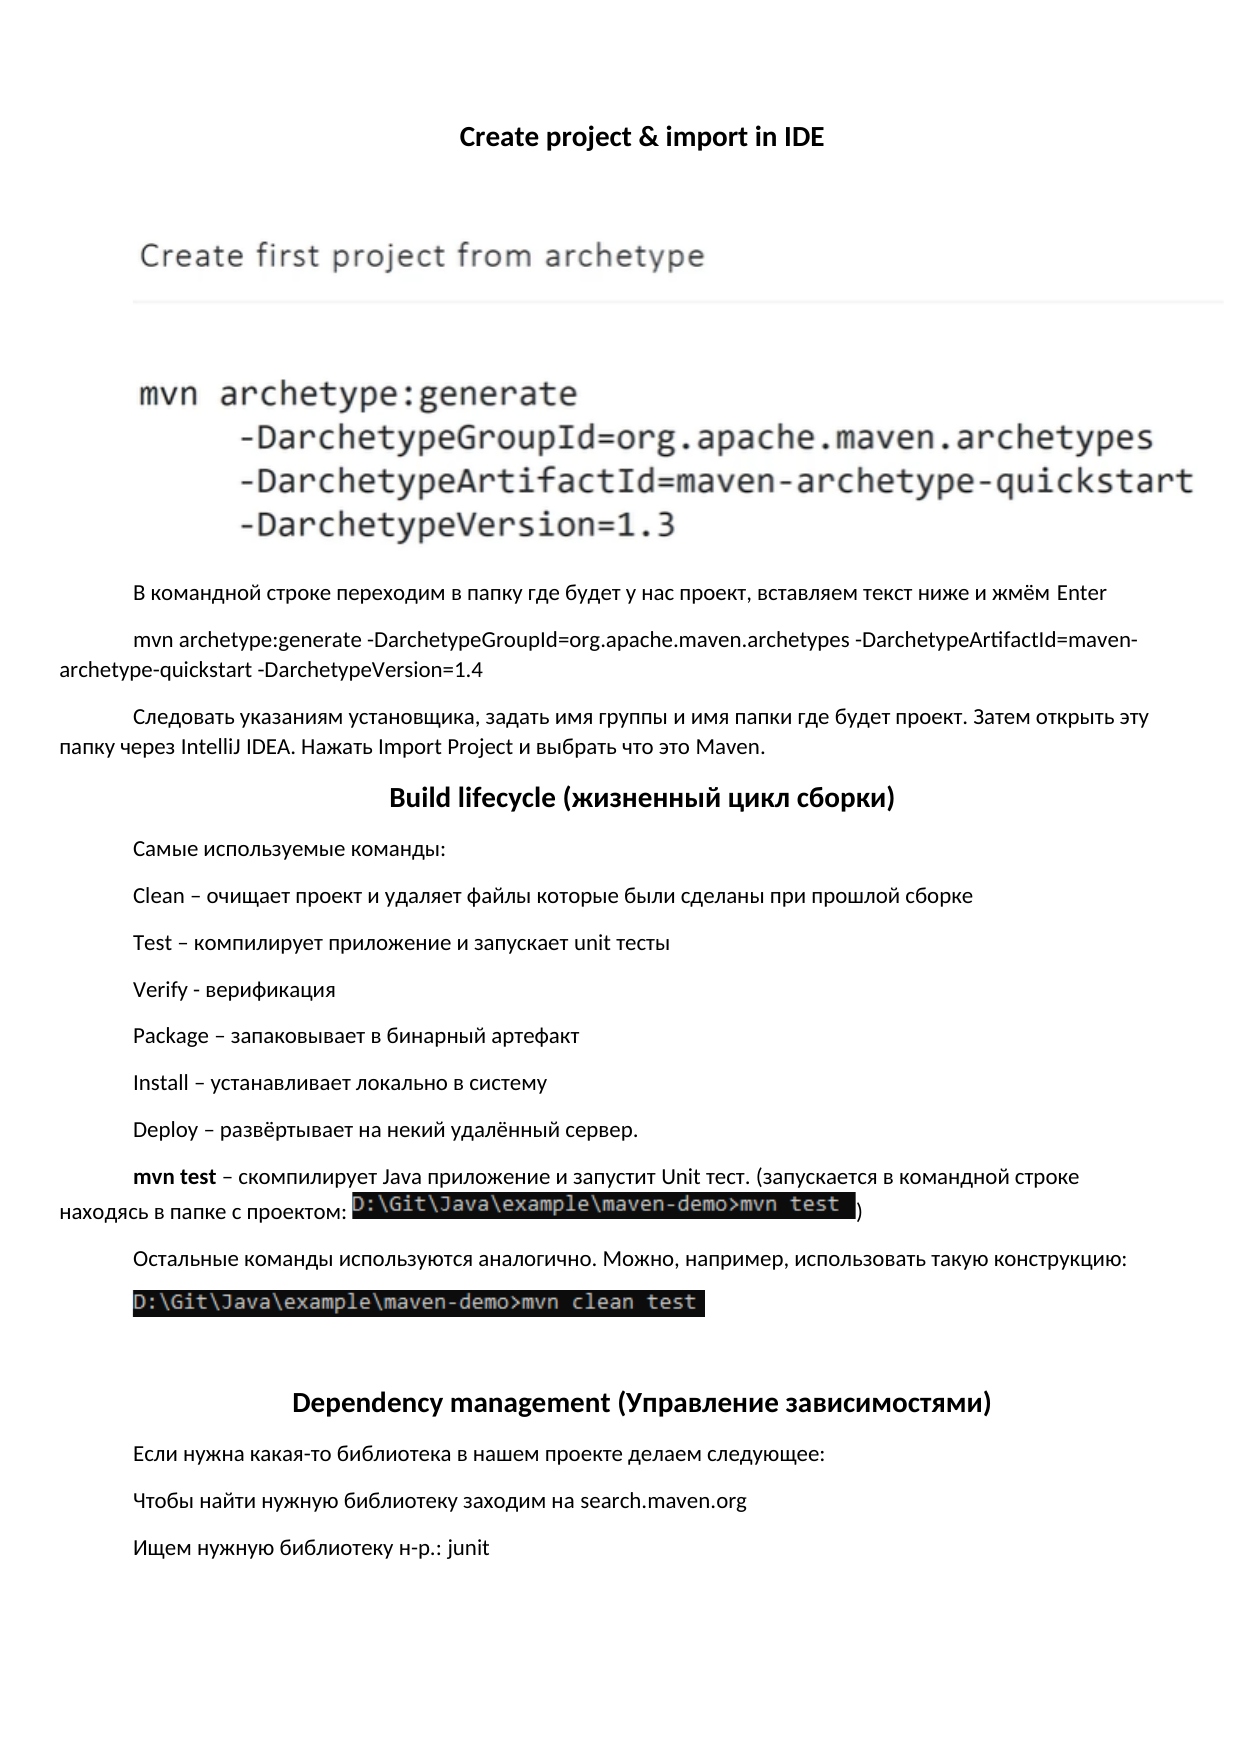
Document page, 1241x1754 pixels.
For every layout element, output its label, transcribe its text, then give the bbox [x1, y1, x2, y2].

text Deploy – развёртывает на некий удалённый сервер. [59, 1115, 1152, 1143]
text Если нужна какая-то библиотека в нашем проекте делаем следующее: [59, 1439, 1152, 1467]
text mvn test – скомпилирует Java приложение и запустит Unit тест. (запускается в командной строке находясь в папке с проектом: ) [59, 1162, 1152, 1225]
text Install – устанавливает локально в систему [59, 1068, 1152, 1097]
text Dependency management (Управление зависимостями) [59, 1384, 1152, 1420]
text Build lifecycle (жизненный цикл сборки) [59, 779, 1152, 815]
picture [132, 220, 1224, 560]
text Clean – очищает проект и удаляет файлы которые были сделаны при прошлой сборке [59, 881, 1152, 909]
text Verify - верификация [59, 975, 1152, 1003]
text Ищем нужную библиотеку н-р.: junit [59, 1533, 1152, 1561]
text Package – запаковывает в бинарный артефакт [59, 1022, 1152, 1050]
text Create project & import in IDE [59, 118, 1152, 154]
text В командной строке переходим в папку где будет у нас проект, вставляем текст ниже и жмём Enter [59, 578, 1152, 606]
text Следовать указаниям установщика, задать имя группы и имя папки где будет проект. Затем открыть эту папку через IntelliJ IDEA. Нажать Import Project и выбрать что это Maven. [59, 702, 1152, 760]
text Самые используемые команды: [59, 834, 1152, 862]
text Test – компилирует приложение и запускает unit тесты [59, 928, 1152, 956]
picture [132, 1290, 705, 1317]
text mvn archetype:generate -DarchetypeGroupId=org.apache.maven.archetypes -DarchetypeArtifactId=maven-archetype-quickstart -DarchetypeVersion=1.4 [59, 625, 1152, 683]
picture [352, 1192, 856, 1219]
text Чтобы найти нужную библиотеку заходим на search.maven.org [59, 1486, 1152, 1514]
text Остальные команды используются аналогично. Можно, например, использовать такую конструкцию: [59, 1244, 1152, 1272]
